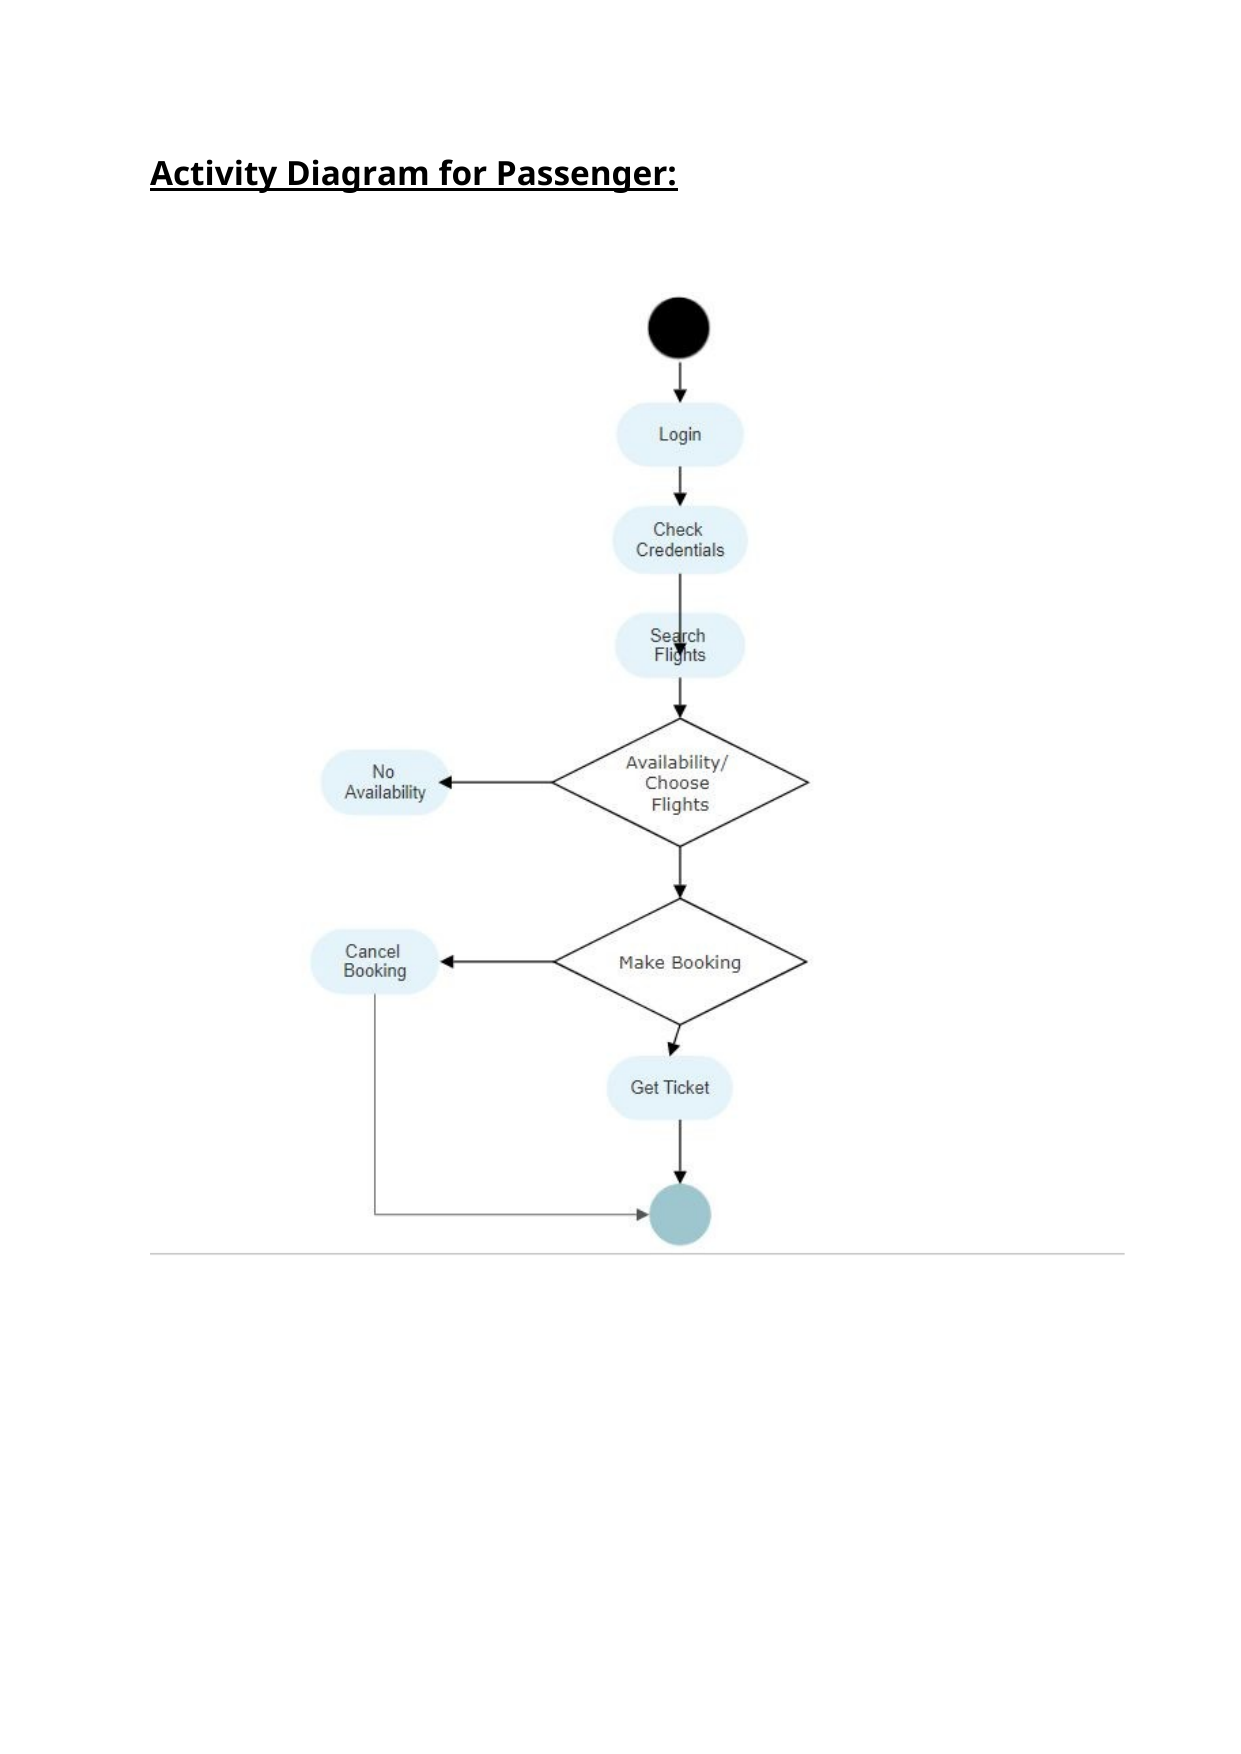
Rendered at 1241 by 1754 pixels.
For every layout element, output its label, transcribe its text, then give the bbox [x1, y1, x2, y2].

subtitle Activity Diagram for Passenger: [150, 150, 1090, 195]
picture [150, 292, 1125, 1256]
